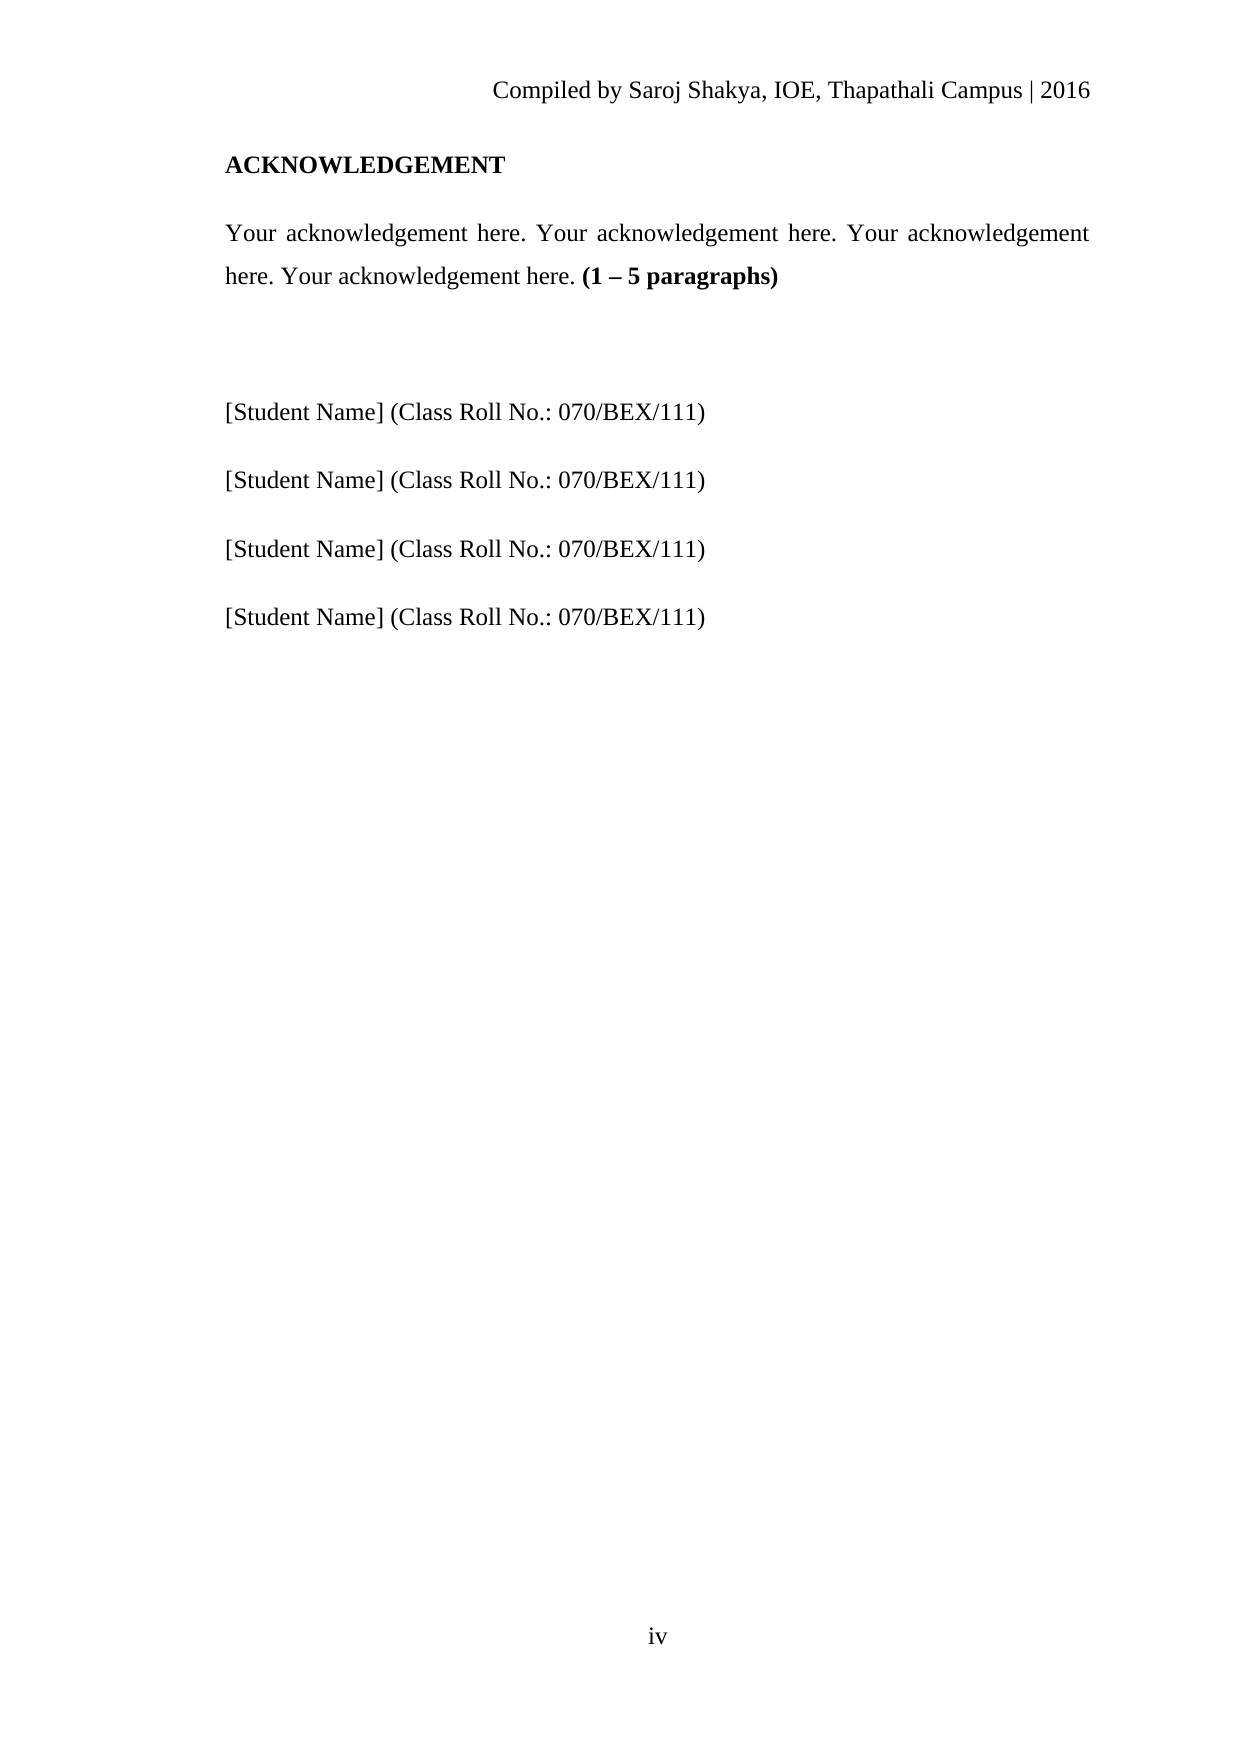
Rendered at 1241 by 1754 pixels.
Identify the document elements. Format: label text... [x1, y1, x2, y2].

text [Student Name] (Class Roll No.: 070/BEX/111) [225, 602, 1090, 631]
subtitle ACKNOWLEDGEMENT [225, 150, 1090, 179]
text [Student Name] (Class Roll No.: 070/BEX/111) [225, 397, 1090, 426]
text [Student Name] (Class Roll No.: 070/BEX/111) [225, 466, 1090, 494]
text [Student Name] (Class Roll No.: 070/BEX/111) [225, 534, 1090, 562]
text Your acknowledgement here. Your acknowledgement here. Your acknowledgement here. Your acknowledgement here. (1 – 5 paragraphs) [225, 218, 1090, 290]
